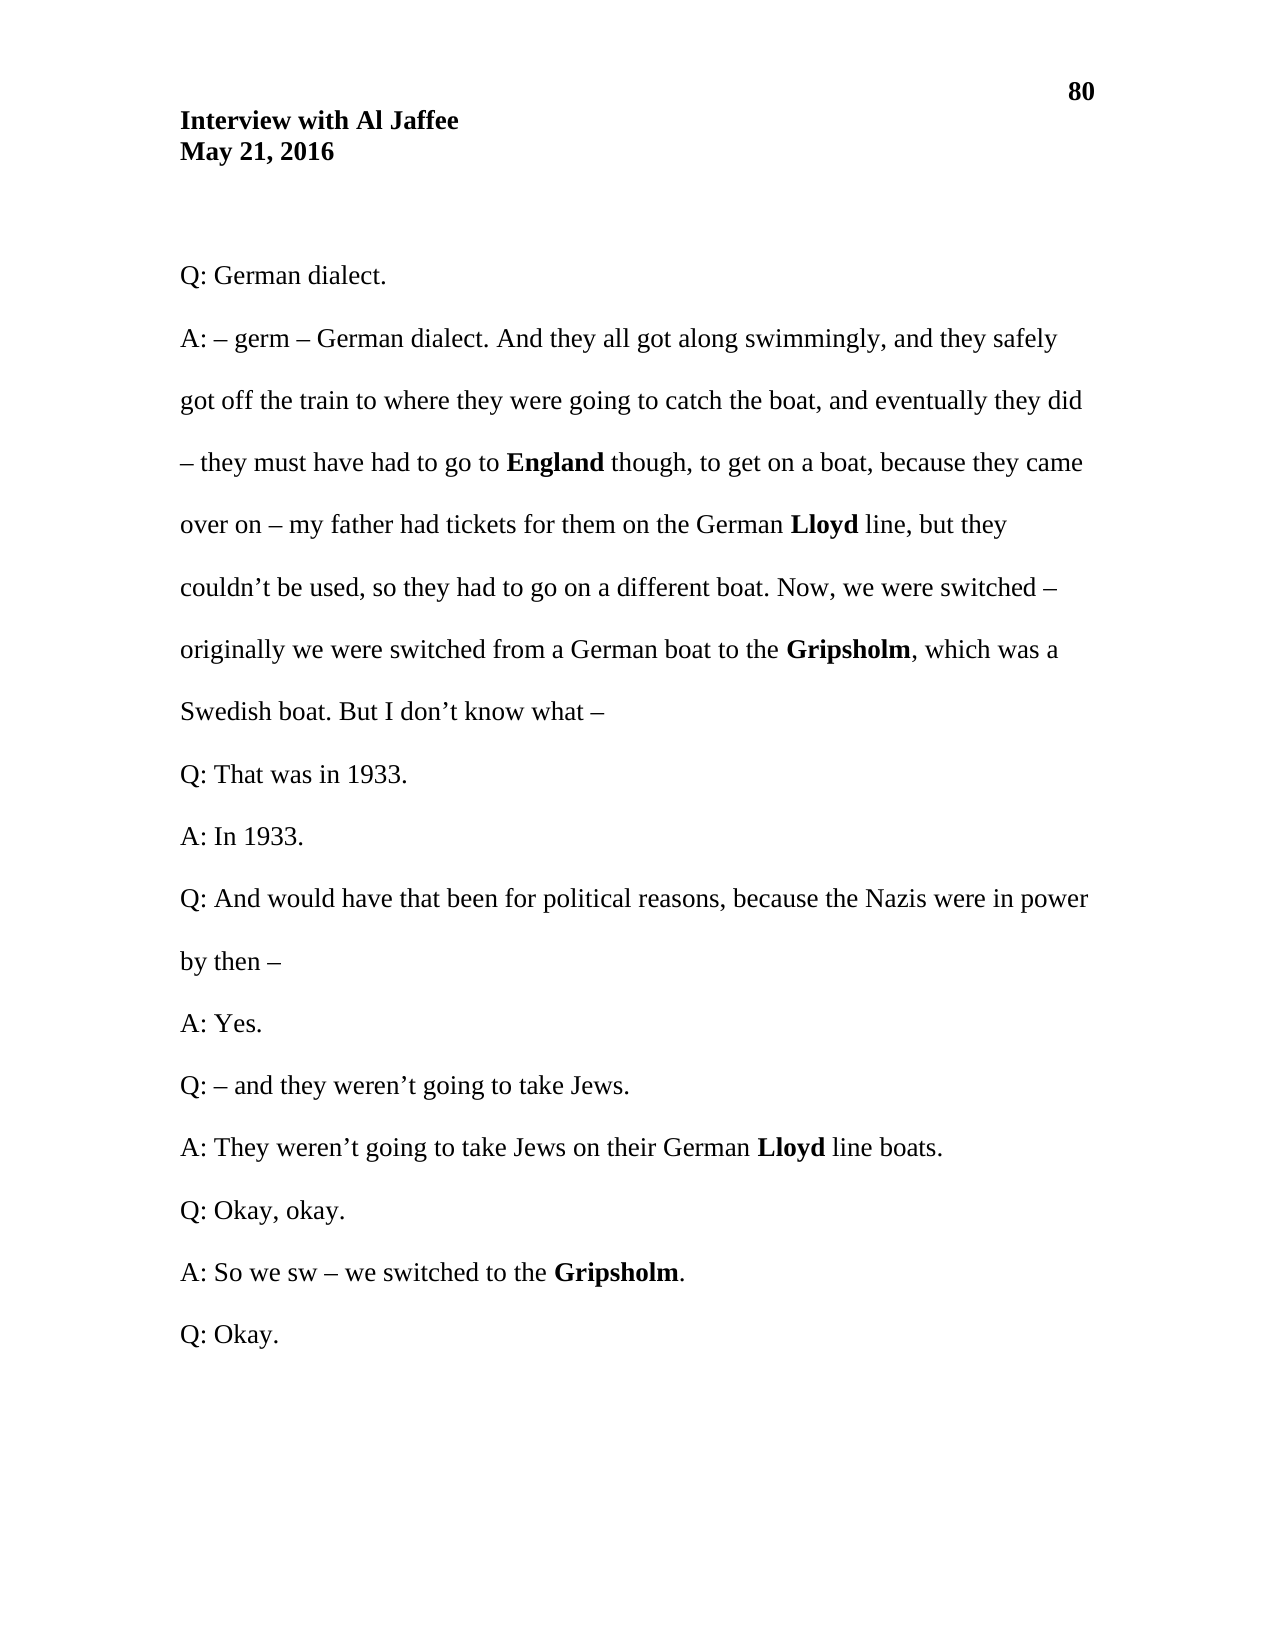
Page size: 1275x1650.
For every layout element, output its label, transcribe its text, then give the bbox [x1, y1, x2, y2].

text Q: – and they weren’t going to take Jews. [180, 1069, 1095, 1100]
text A: Yes. [180, 1007, 1095, 1038]
text Q: Okay. [180, 1318, 1095, 1349]
text Q: That was in 1933. [180, 758, 1095, 789]
text A: So we sw – we switched to the Gripsholm. [180, 1256, 1095, 1287]
text Q: And would have that been for political reasons, because the Nazis were in power by then – [180, 882, 1095, 976]
text Q: Okay, okay. [180, 1194, 1095, 1225]
text Q: German dialect. [180, 259, 1095, 291]
text A: They weren’t going to take Jews on their German Lloyd line boats. [180, 1132, 1095, 1163]
text A: – germ – German dialect. And they all got along swimmingly, and they safely got off the train to where they were going to catch the boat, and eventually they did – they must have had to go to England though, to get on a boat, because they came over on – my father had tickets for them on the German Lloyd line, but they couldn’t be used, so they had to go on a different boat. Now, we were switched – originally we were switched from a German boat to the Gripsholm, which was a Swedish boat. But I don’t know what – [180, 322, 1095, 727]
text A: In 1933. [180, 820, 1095, 851]
